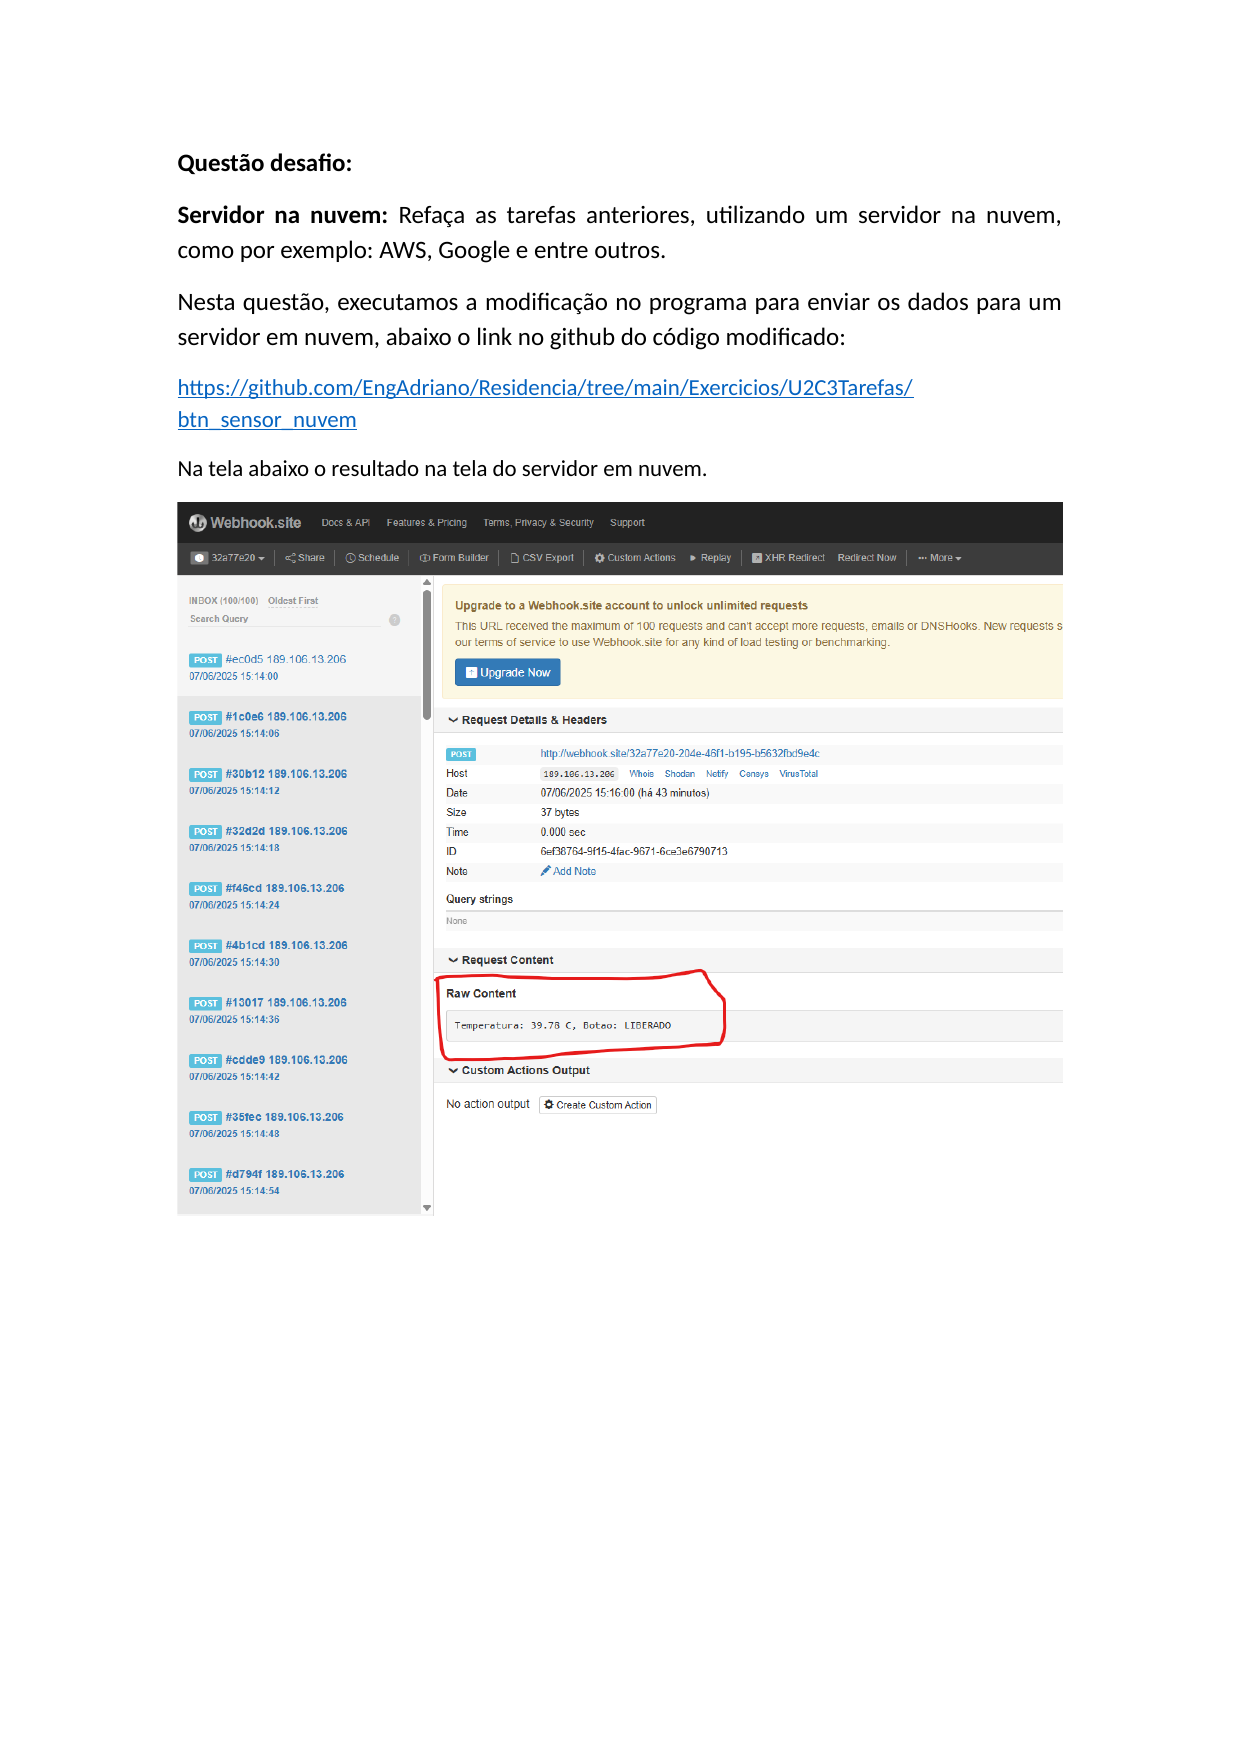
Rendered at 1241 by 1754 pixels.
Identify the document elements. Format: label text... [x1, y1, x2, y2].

text Nesta questão, executamos a modificação no programa para enviar os dados para um servidor em nuvem, abaixo o link no github do código modificado: [177, 286, 1063, 351]
text Na tela abaixo o resultado na tela do servidor em nuvem. [177, 454, 1063, 482]
text https://github.com/EngAdriano/Residencia/tree/main/Exercicios/U2C3Tarefas/btn_sensor_nuvem [177, 373, 1063, 433]
text Questão desafio: [177, 148, 1063, 178]
picture [177, 502, 1063, 1216]
text Servidor na nuvem: Refaça as tarefas anteriores, utilizando um servidor na nuvem, como por exemplo: AWS, Google e entre outros. [177, 199, 1063, 265]
